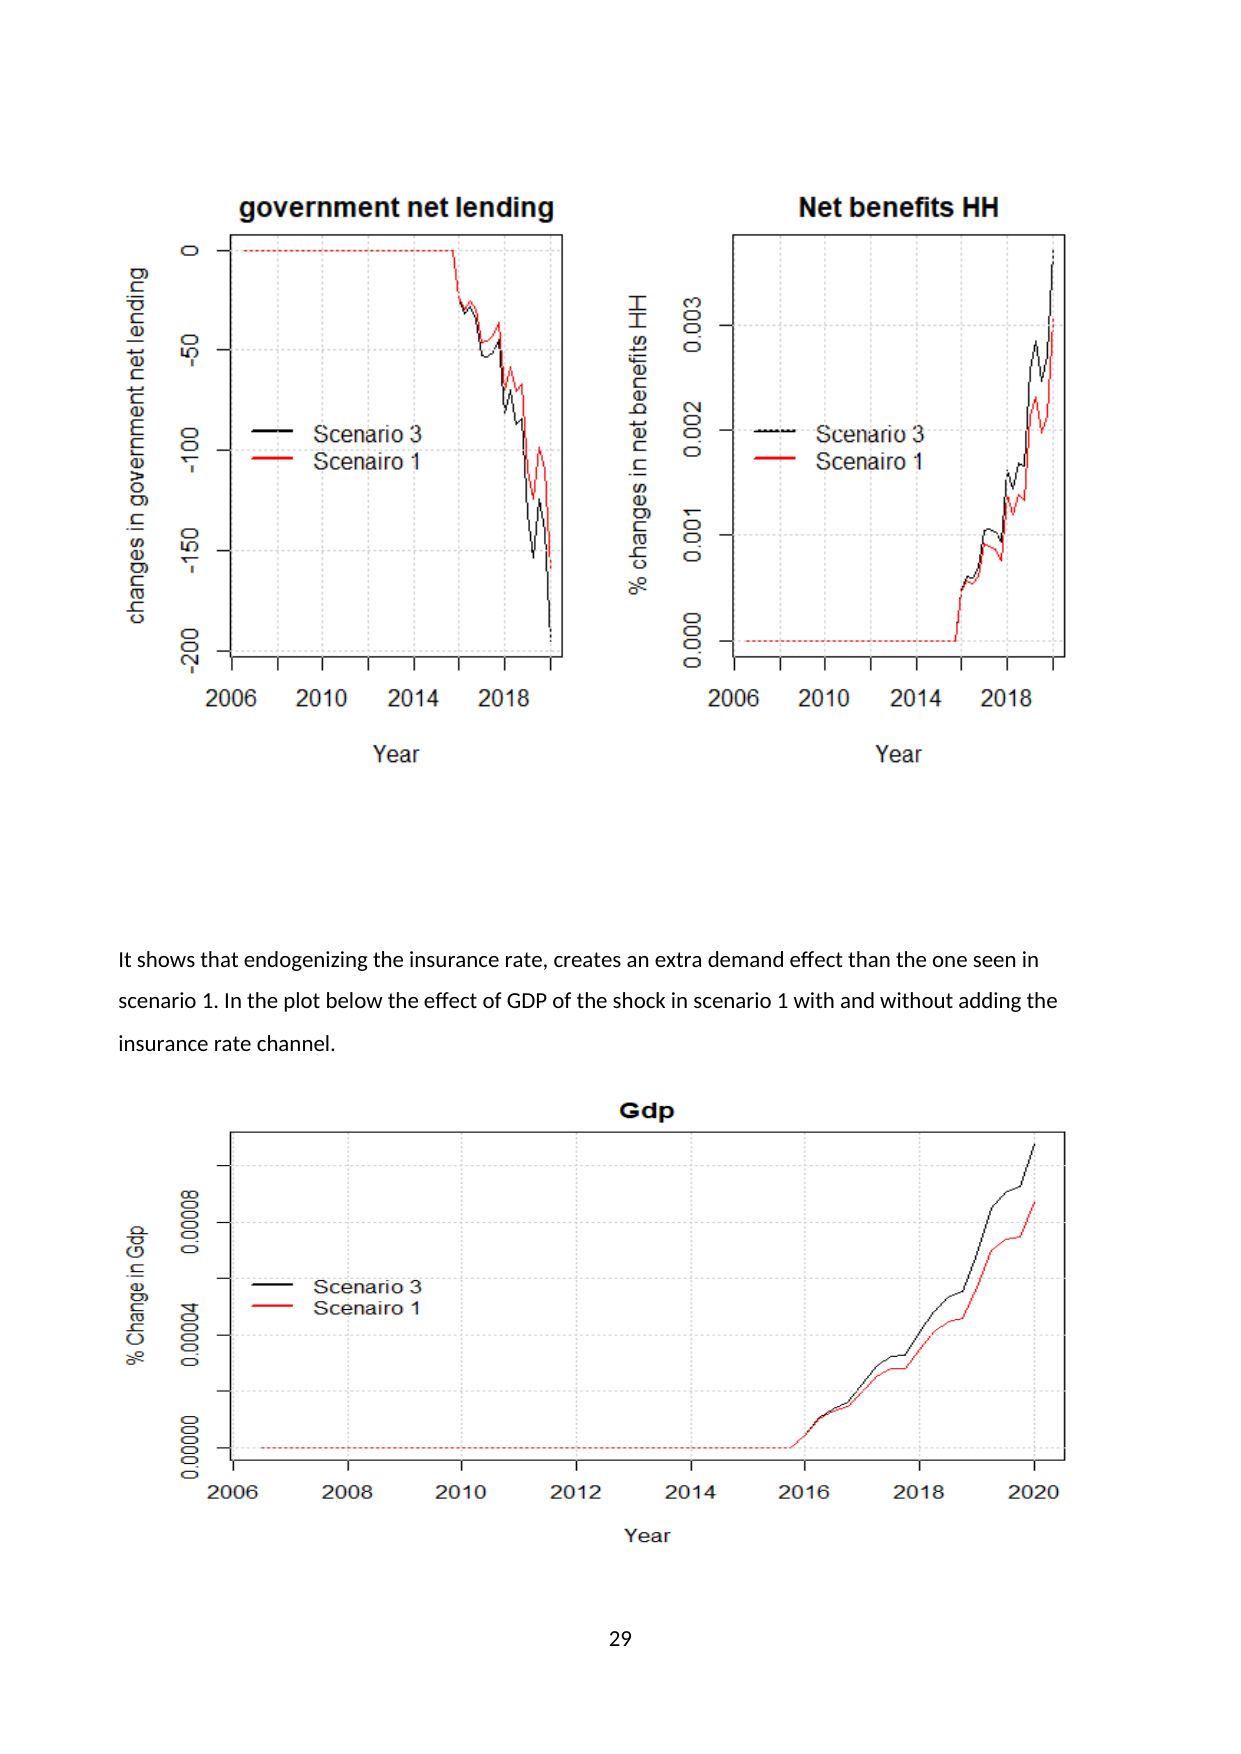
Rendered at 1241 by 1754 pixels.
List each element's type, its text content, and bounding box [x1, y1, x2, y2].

text It shows that endogenizing the insurance rate, creates an extra demand effect than the one seen in scenario 1. In the plot below the effect of GDP of the shock in scenario 1 with and without adding the insurance rate channel. [118, 945, 1122, 1057]
picture [118, 177, 1123, 797]
picture [118, 1087, 1123, 1569]
